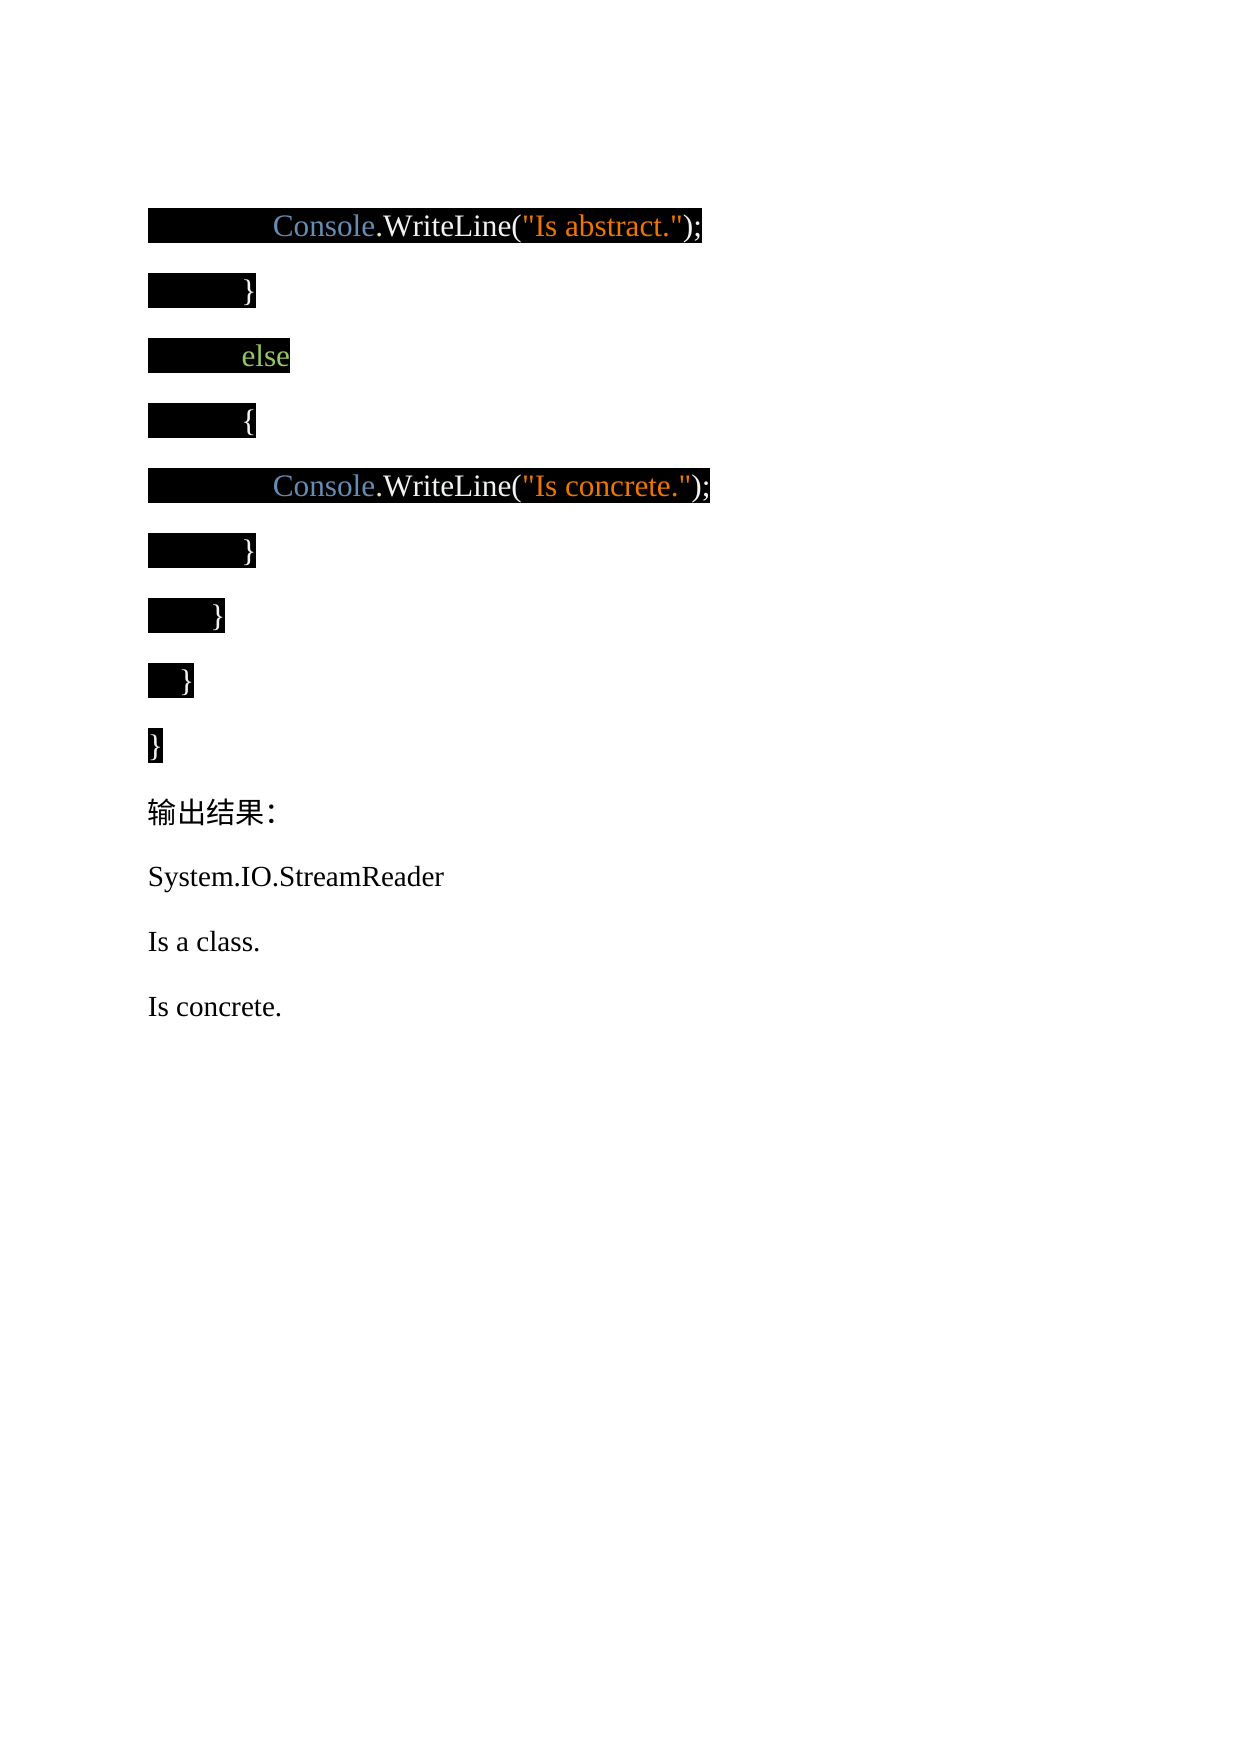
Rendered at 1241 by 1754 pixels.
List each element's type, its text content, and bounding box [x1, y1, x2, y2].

text 输出结果： [148, 778, 1092, 843]
text System.IO.StreamReader [148, 843, 1092, 908]
text { [148, 388, 1092, 453]
text } [148, 713, 1092, 778]
text Is a class. [148, 908, 1092, 973]
text Console.WriteLine("Is concrete."); [148, 453, 1092, 518]
text } [148, 518, 1092, 583]
text } [148, 648, 1092, 713]
text else [148, 323, 1092, 388]
text } [148, 258, 1092, 323]
text Is concrete. [148, 973, 1092, 1038]
text Console.WriteLine("Is abstract."); [148, 193, 1092, 258]
text } [148, 583, 1092, 648]
